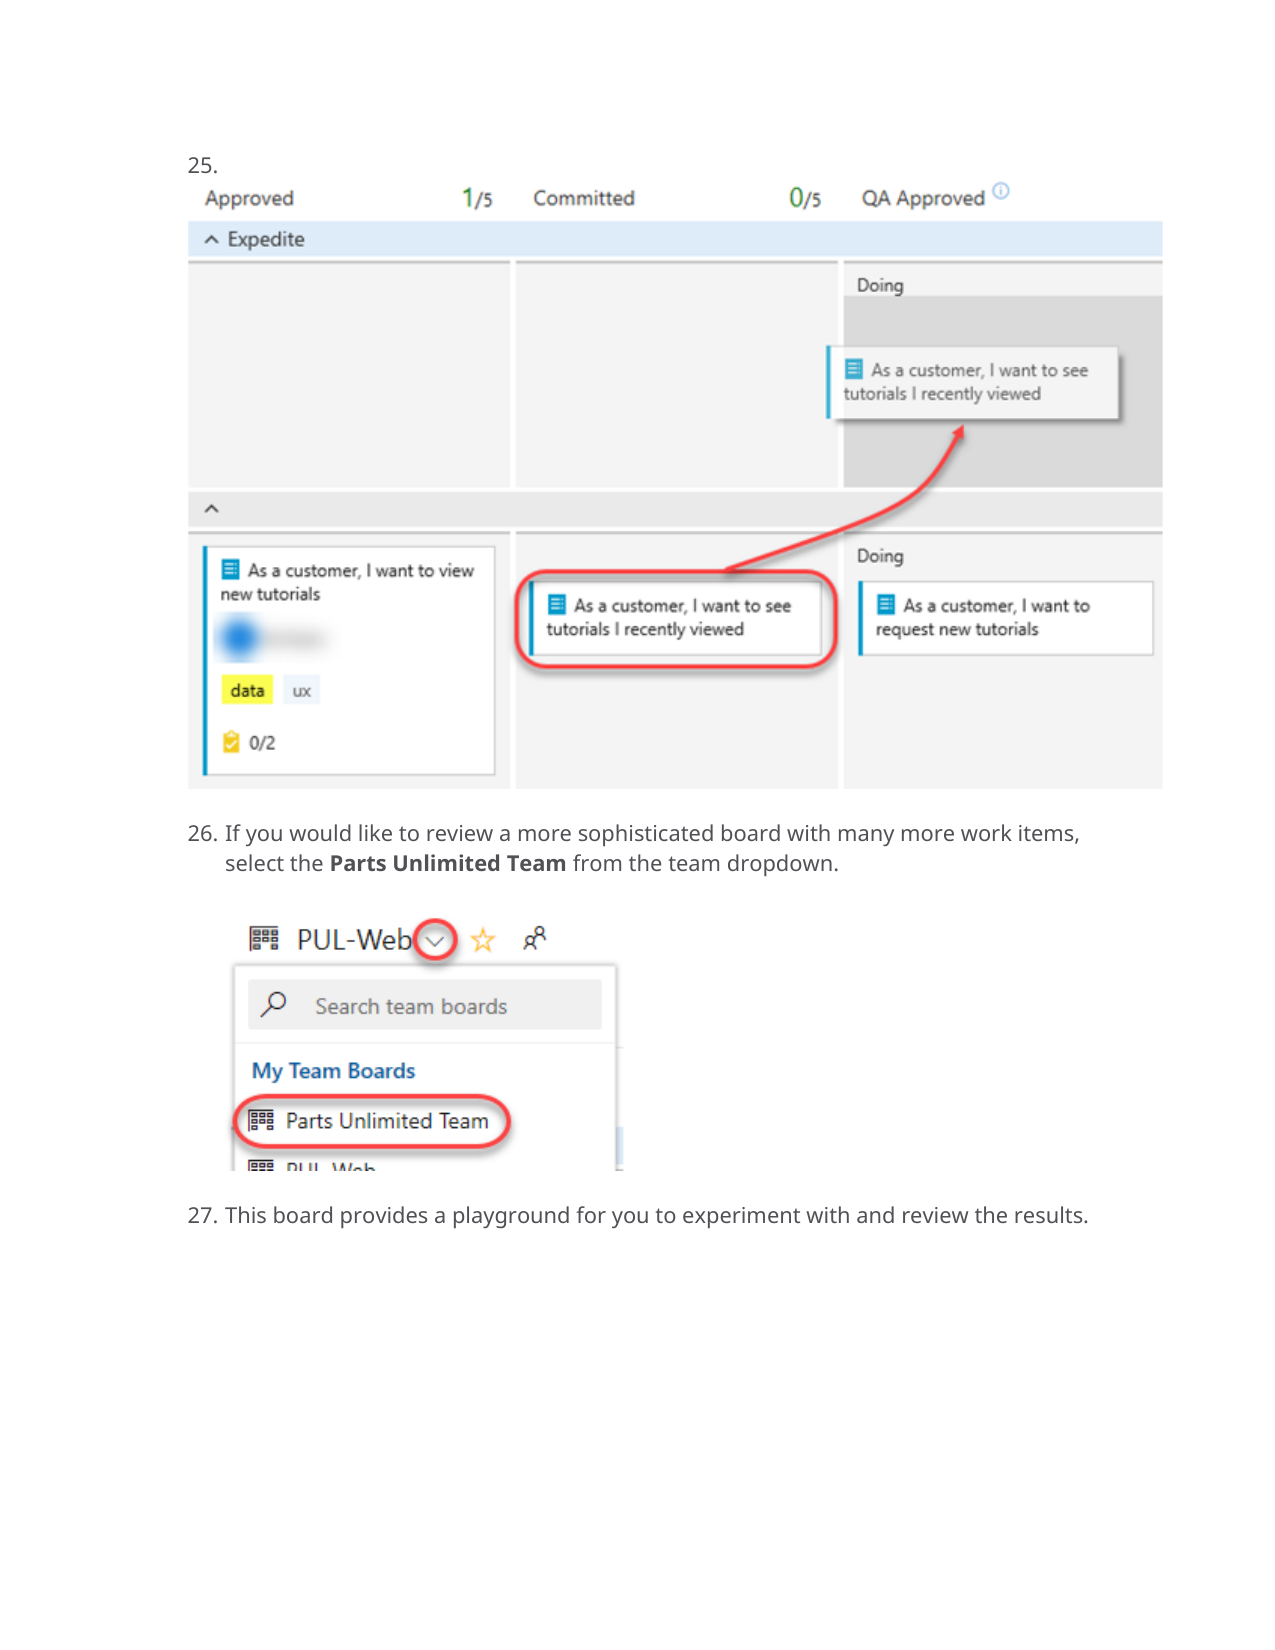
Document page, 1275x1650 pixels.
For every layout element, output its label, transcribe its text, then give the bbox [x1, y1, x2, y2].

picture [225, 906, 624, 1171]
list If you would like to review a more sophisticated board with many more work items, select the Parts Unlimited Team from the team dropdown. [187, 818, 1125, 878]
list This board provides a playground for you to experiment with and review the results. [187, 1200, 1125, 1230]
picture [187, 179, 1163, 789]
